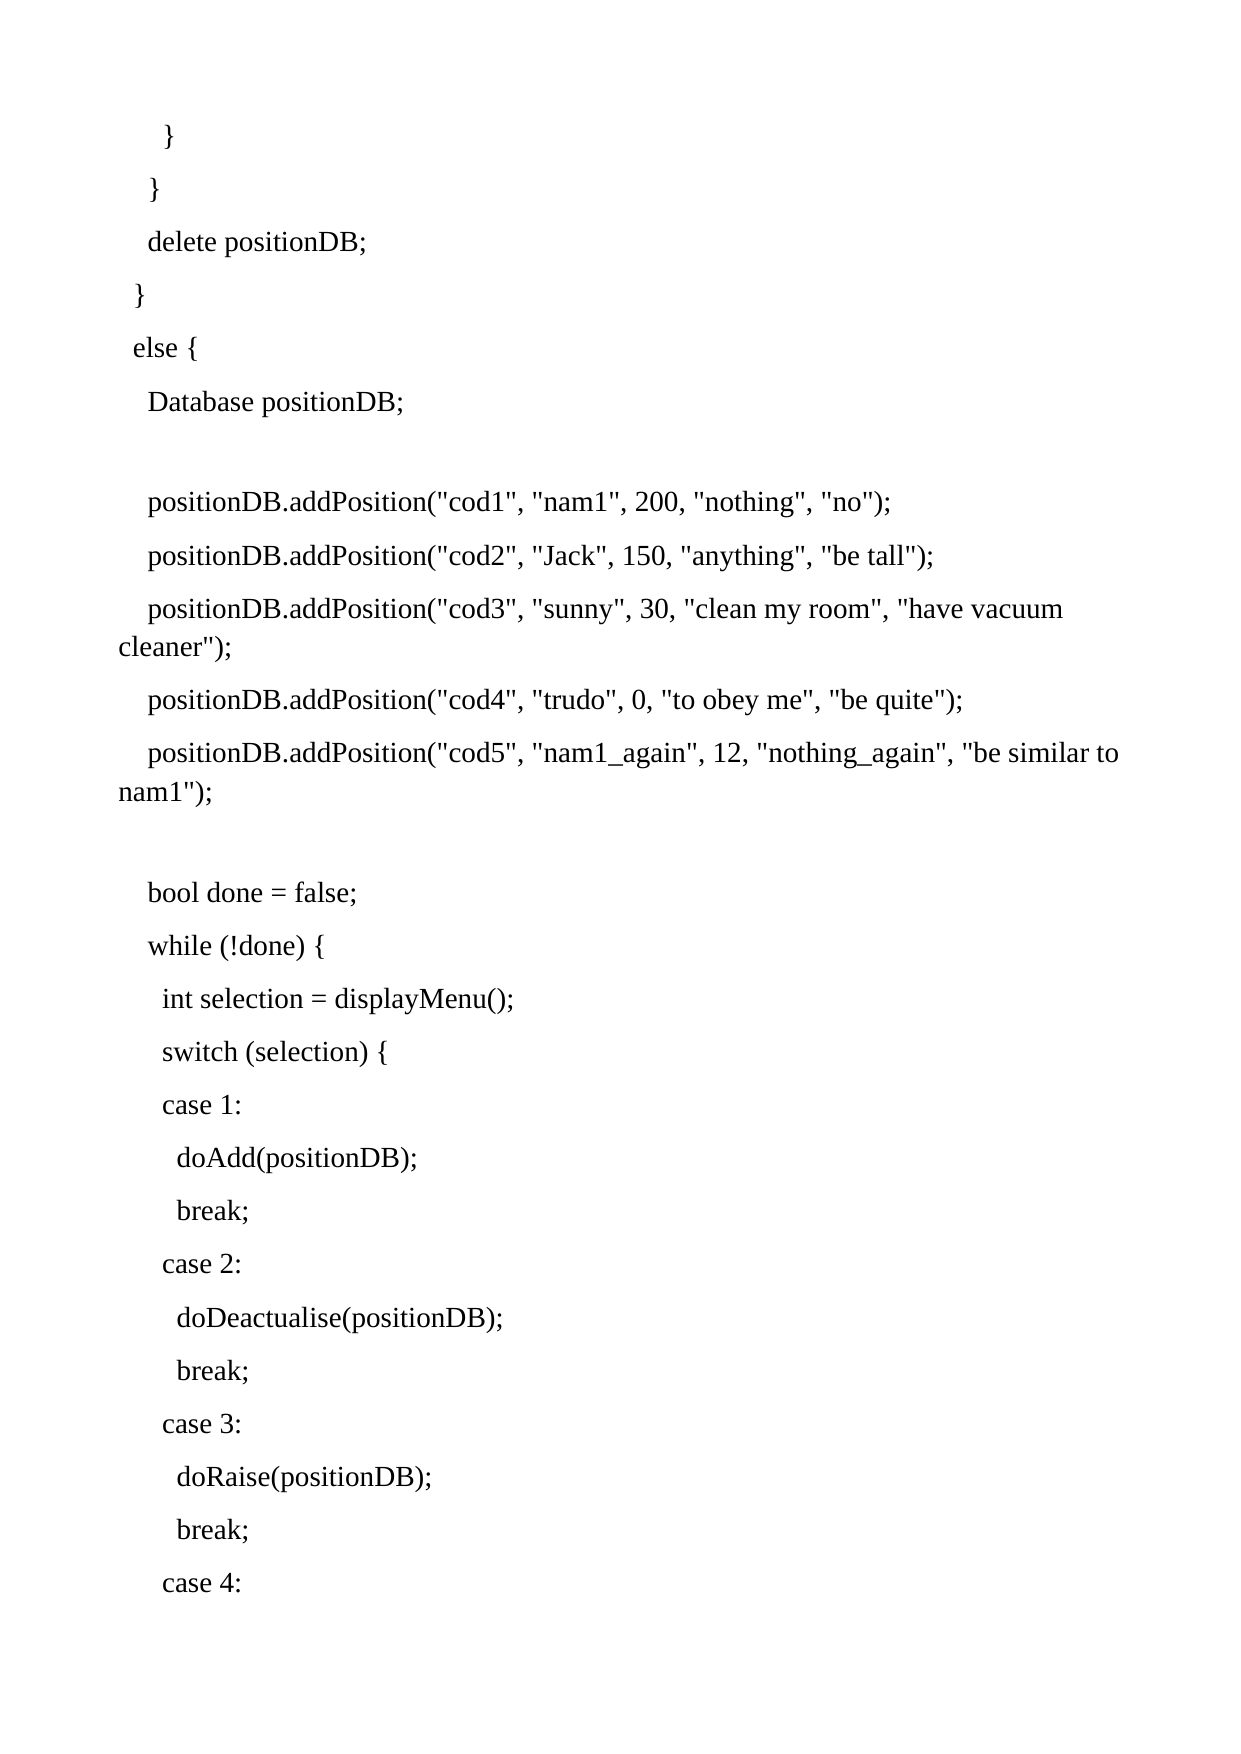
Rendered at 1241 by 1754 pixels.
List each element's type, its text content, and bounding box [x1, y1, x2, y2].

text while (!done) { [118, 928, 1122, 961]
text positionDB.addPosition("cod4", "trudo", 0, "to obey me", "be quite"); [118, 682, 1122, 716]
text break; [118, 1193, 1122, 1227]
text case 4: [118, 1565, 1122, 1599]
text doDeactualise(positionDB); [118, 1300, 1122, 1333]
text delete positionDB; [118, 224, 1122, 258]
text } [118, 171, 1122, 205]
text case 3: [118, 1406, 1122, 1439]
text Database positionDB; [118, 384, 1122, 417]
text break; [118, 1353, 1122, 1386]
text case 2: [118, 1247, 1122, 1280]
text bool done = false; [118, 875, 1122, 908]
text } [118, 118, 1122, 152]
text switch (selection) { [118, 1034, 1122, 1068]
text doRaise(positionDB); [118, 1459, 1122, 1493]
text break; [118, 1512, 1122, 1546]
text positionDB.addPosition("cod2", "Jack", 150, "anything", "be tall"); [118, 538, 1122, 571]
text positionDB.addPosition("cod3", "sunny", 30, "clean my room", "have vacuum cleaner"); [118, 591, 1122, 663]
text case 1: [118, 1087, 1122, 1121]
text positionDB.addPosition("cod5", "nam1_again", 12, "nothing_again", "be similar to nam1"); [118, 736, 1122, 808]
text doAdd(positionDB); [118, 1140, 1122, 1174]
text positionDB.addPosition("cod1", "nam1", 200, "nothing", "no"); [118, 484, 1122, 518]
text } [118, 277, 1122, 311]
text int selection = displayMenu(); [118, 981, 1122, 1014]
text else { [118, 331, 1122, 364]
